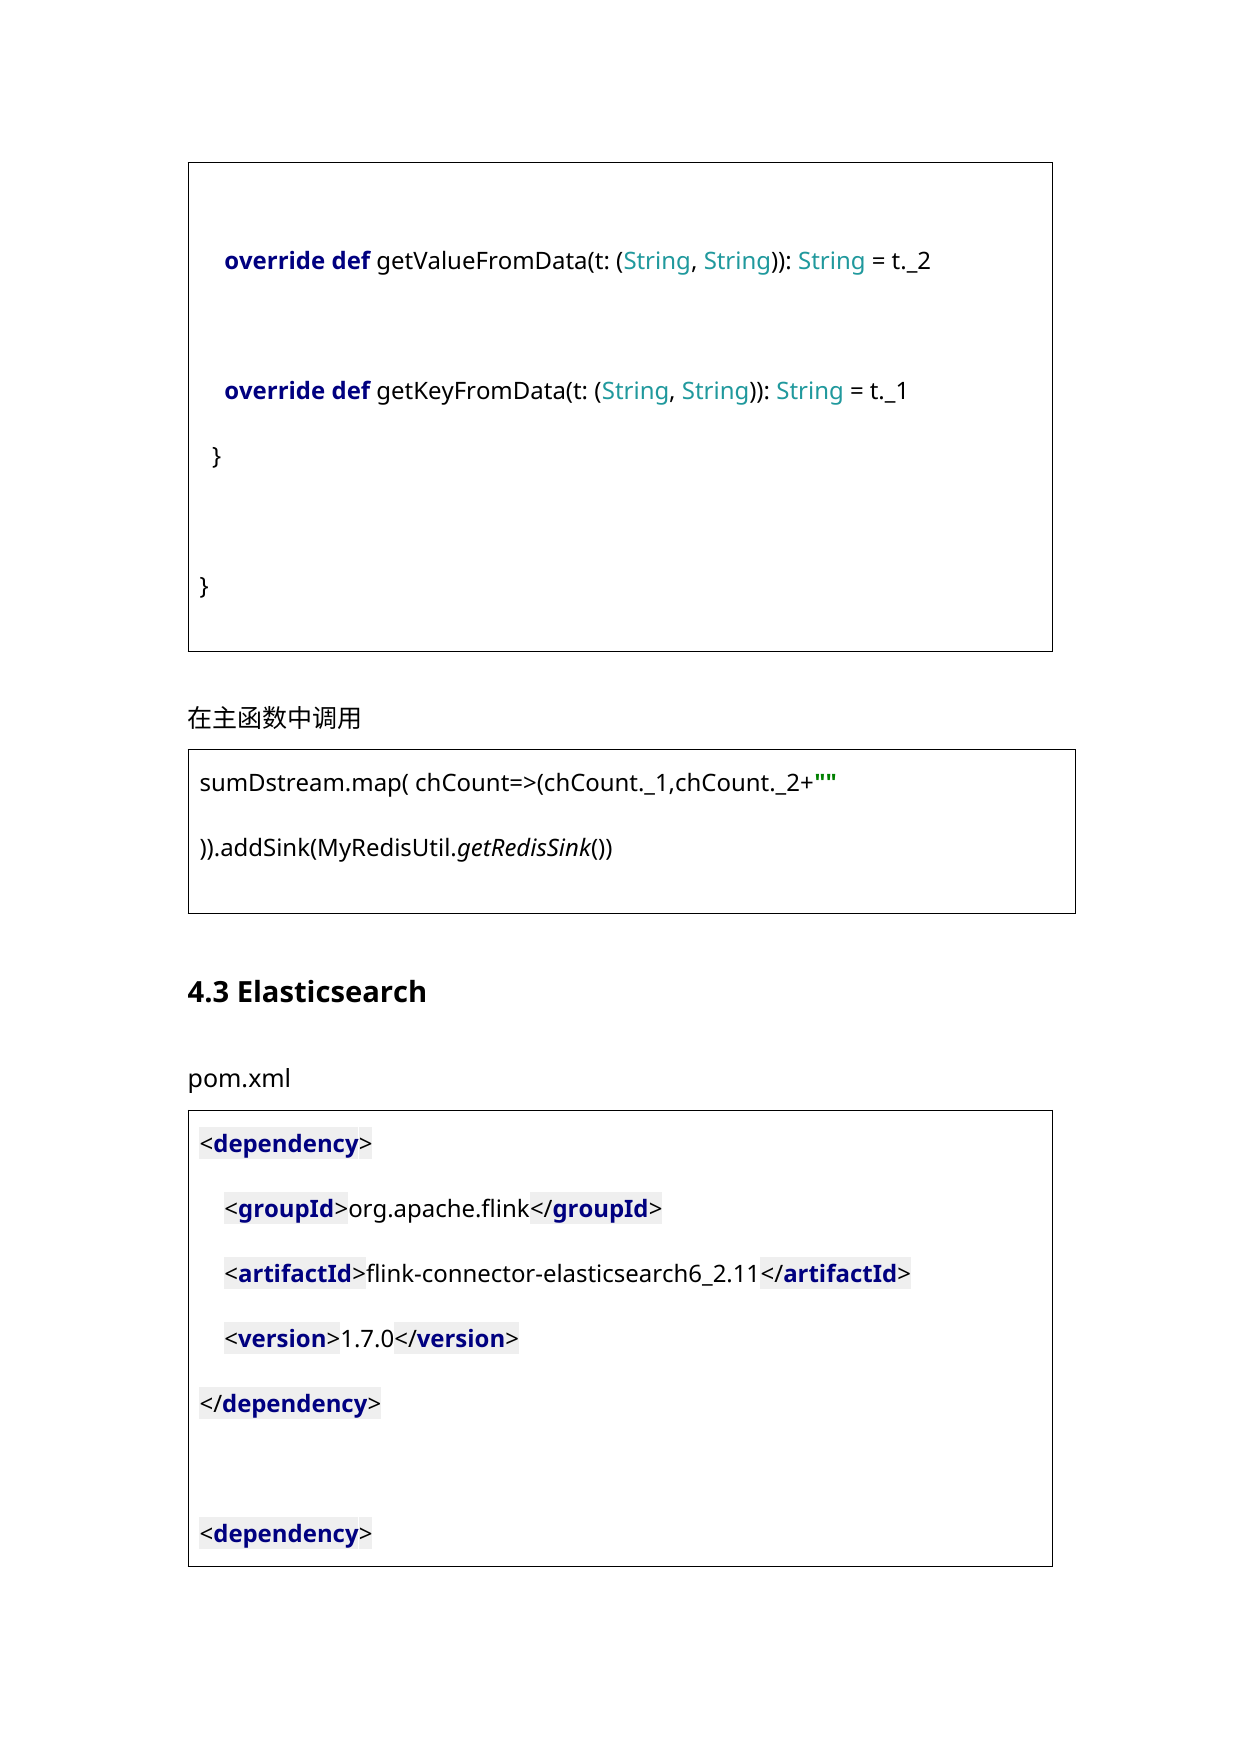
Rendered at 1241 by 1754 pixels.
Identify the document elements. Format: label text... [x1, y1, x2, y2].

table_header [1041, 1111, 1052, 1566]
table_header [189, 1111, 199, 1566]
subtitle 4.3 Elasticsearch [187, 959, 1053, 1024]
text pom.xml [187, 1045, 1053, 1110]
text 在主函数中调用 [187, 684, 1053, 749]
table_header sumDstream.map( chCount=>(chCount._1,chCount._2+"" )).addSink(MyRedisUtil.getRedisSink()) [189, 750, 1075, 913]
